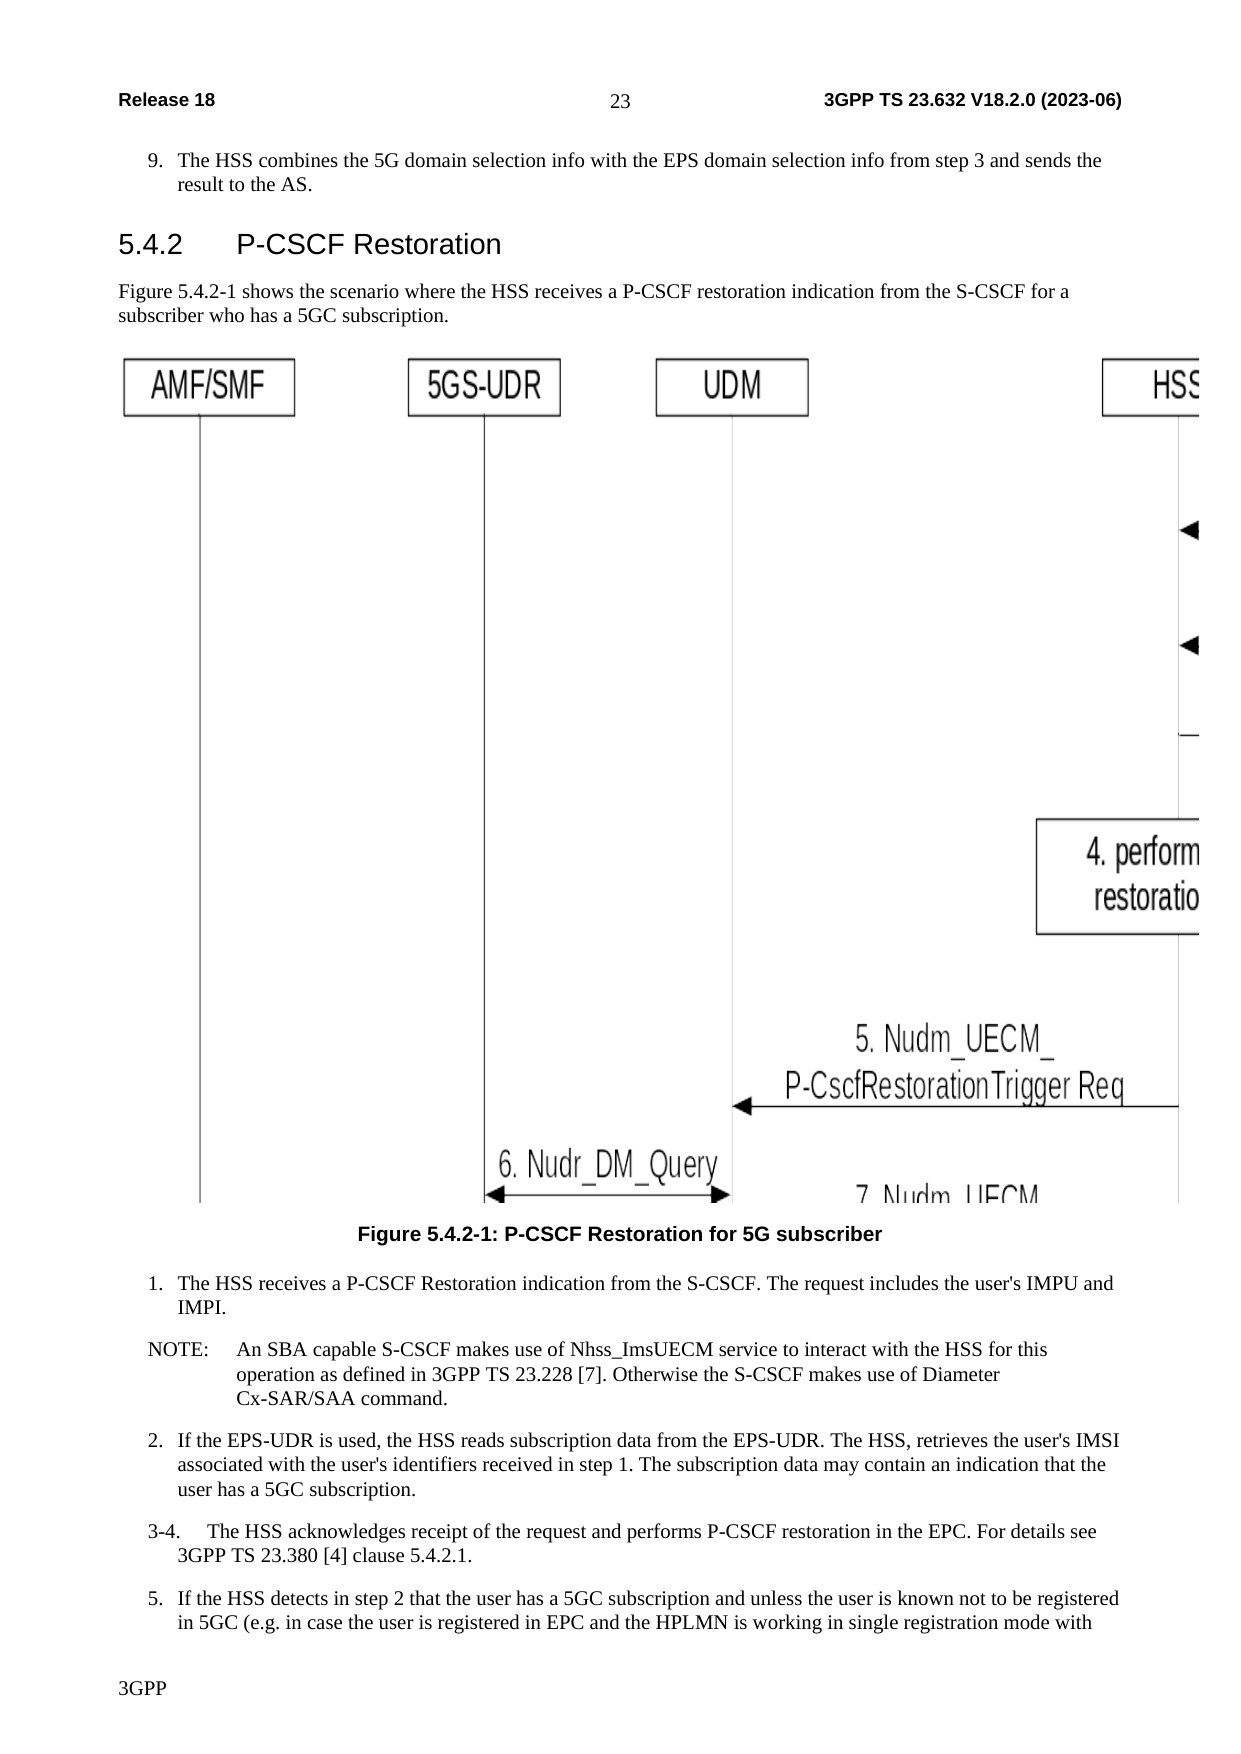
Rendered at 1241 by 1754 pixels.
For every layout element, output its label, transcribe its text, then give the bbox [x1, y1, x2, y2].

text Figure 5.4.2-1: P-CSCF Restoration for 5G subscriber [118, 1222, 1122, 1246]
text 3-4. The HSS acknowledges receipt of the request and performs P-CSCF restoration in the EPC. For details see 3GPP TS 23.380 [4] clause 5.4.2.1. [148, 1519, 1122, 1567]
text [148, 1586, 1122, 1634]
text NOTE: An SBA capable S-CSCF makes use of Nhss_ImsUECM service to interact with the HSS for this operation as defined in 3GPP TS 23.228 [7]. Otherwise the S-CSCF makes use of Diameter Cx-SAR/SAA command. [148, 1337, 1122, 1409]
text Figure 5.4.2-1 shows the scenario where the HSS receives a P-CSCF restoration indication from the S-CSCF for a subscriber who has a 5GC subscription. [118, 279, 1122, 327]
subtitle 5.4.2 P-CSCF Restoration [118, 227, 1122, 260]
text 1. The HSS receives a P-CSCF Restoration indication from the S-CSCF. The request includes the user's IMPU and IMPI. [148, 1271, 1122, 1319]
text 9. The HSS combines the 5G domain selection info with the EPS domain selection info from step 3 and sends the result to the AS. [148, 147, 1122, 196]
text 2. If the EPS-UDR is used, the HSS reads subscription data from the EPS-UDR. The HSS, retrieves the user's IMSI associated with the user's identifiers received in step 1. The subscription data may contain an indication that the user has a 5GC subscription. [148, 1428, 1122, 1501]
